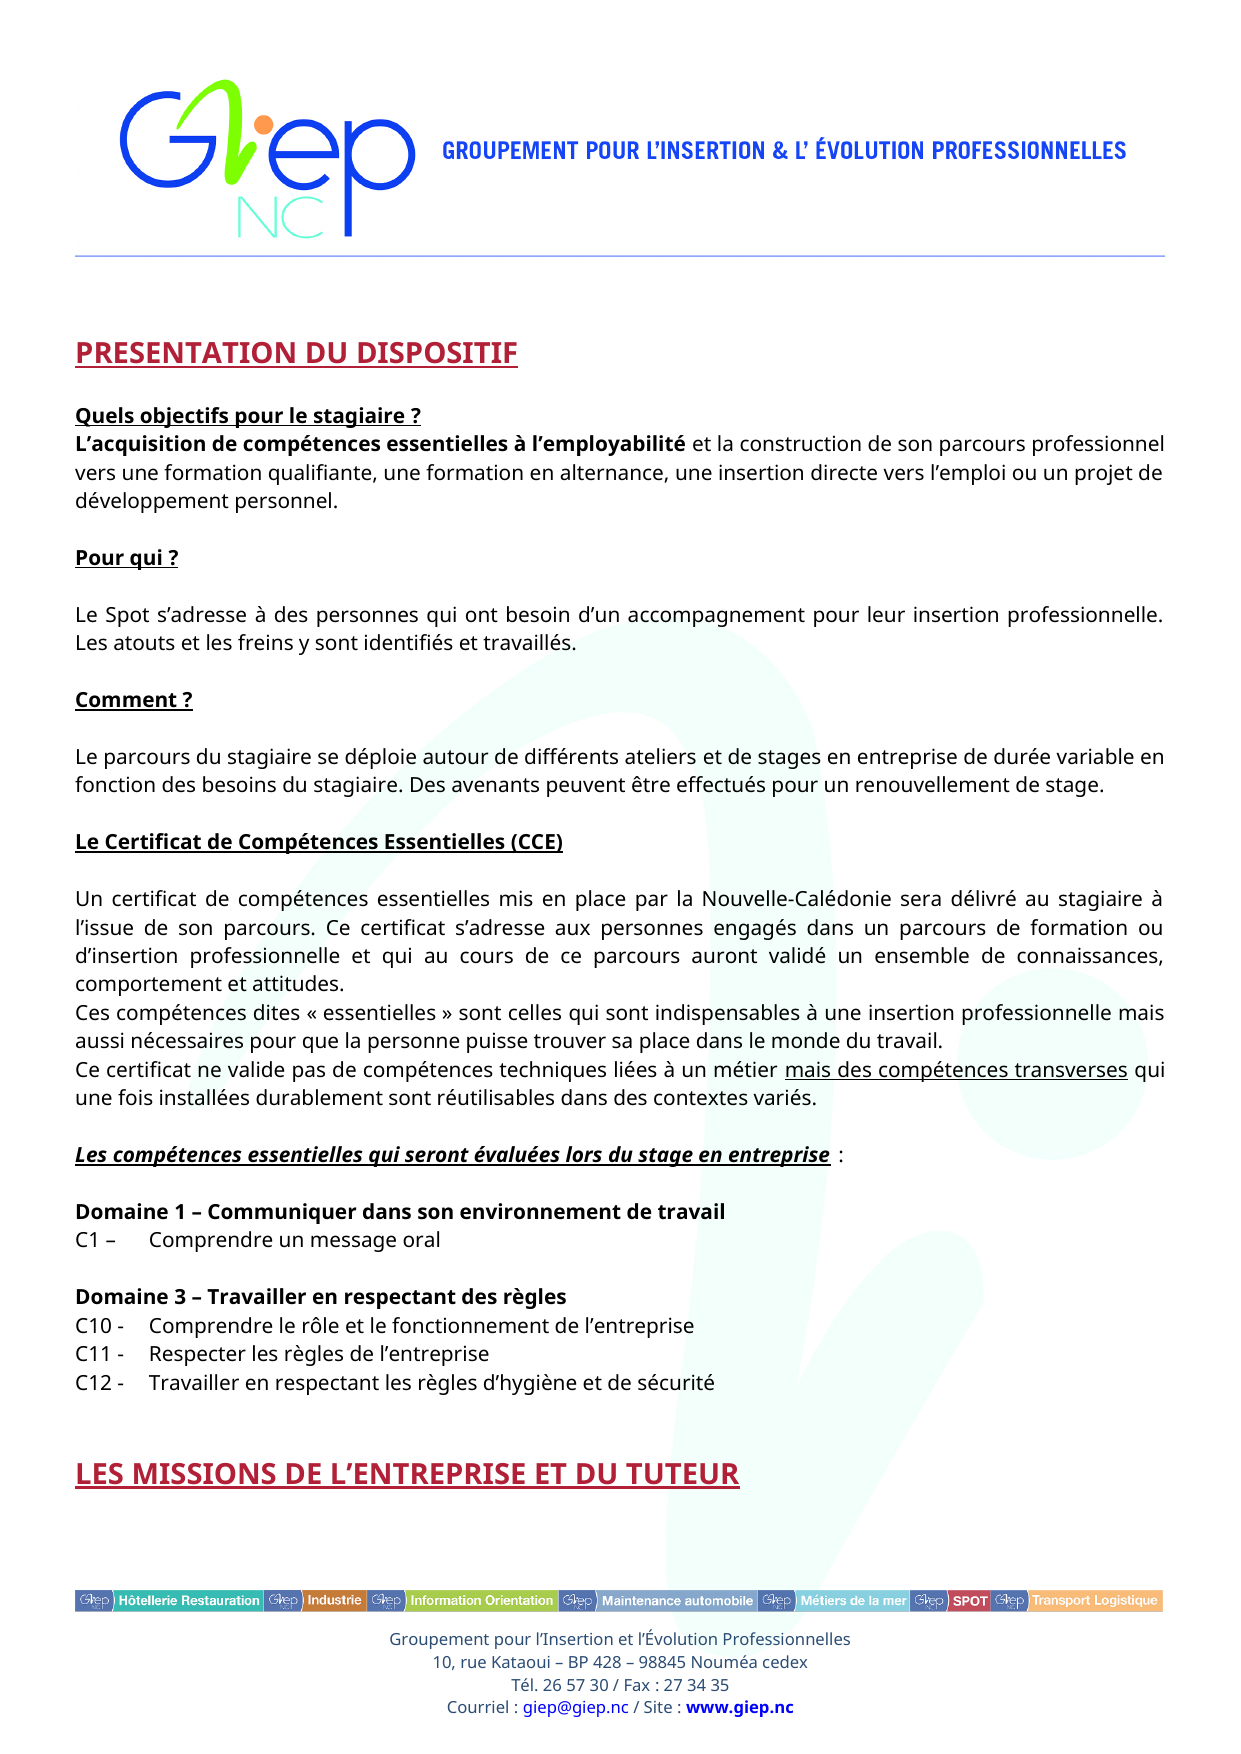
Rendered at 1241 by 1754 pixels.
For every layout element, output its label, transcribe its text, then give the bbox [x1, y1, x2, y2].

text PRESENTATION DU DISPOSITIF [75, 333, 1165, 372]
text Le parcours du stagiaire se déploie autour de différents ateliers et de stages en entreprise de durée variable en fonction des besoins du stagiaire. Des avenants peuvent être effectués pour un renouvellement de stage. [75, 742, 1165, 799]
text LES MISSIONS DE L’ENTREPRISE ET DU TUTEUR [75, 1453, 1165, 1493]
text C10 - Comprendre le rôle et le fonctionnement de l’entreprise [75, 1311, 1165, 1339]
text Quels objectifs pour le stagiaire ? [75, 401, 1165, 429]
text Domaine 1 – Communiquer dans son environnement de travail [75, 1197, 1165, 1225]
picture [0, 32, 1241, 1754]
text Pour qui ? [75, 543, 1165, 571]
text C1 – Comprendre un message oral [75, 1225, 1165, 1254]
text L’acquisition de compétences essentielles à l’employabilité et la construction de son parcours professionnel vers une formation qualifiante, une formation en alternance, une insertion directe vers l’emploi ou un projet de développement personnel. [75, 429, 1165, 514]
text Un certificat de compétences essentielles mis en place par la Nouvelle-Calédonie sera délivré au stagiaire à l’issue de son parcours. Ce certificat s’adresse aux personnes engagés dans un parcours de formation ou d’insertion professionnelle et qui au cours de ce parcours auront validé un ensemble de connaissances, comportement et attitudes. [75, 884, 1165, 998]
text C11 - Respecter les règles de l’entreprise [75, 1339, 1165, 1368]
text C12 - Travailler en respectant les règles d’hygiène et de sécurité [75, 1368, 1165, 1396]
text Le Spot s’adresse à des personnes qui ont besoin d’un accompagnement pour leur insertion professionnelle. Les atouts et les freins y sont identifiés et travaillés. [75, 600, 1165, 657]
text Comment ? [75, 685, 1165, 713]
text Les compétences essentielles qui seront évaluées lors du stage en entreprise : [75, 1140, 1165, 1168]
text Ce certificat ne valide pas de compétences techniques liées à un métier mais des compétences transverses qui une fois installées durablement sont réutilisables dans des contextes variés. [75, 1055, 1165, 1112]
text Domaine 3 – Travailler en respectant des règles [75, 1282, 1165, 1311]
text Ces compétences dites « essentielles » sont celles qui sont indispensables à une insertion professionnelle mais aussi nécessaires pour que la personne puisse trouver sa place dans le monde du travail. [75, 998, 1165, 1055]
text Le Certificat de Compétences Essentielles (CCE) [75, 827, 1165, 856]
